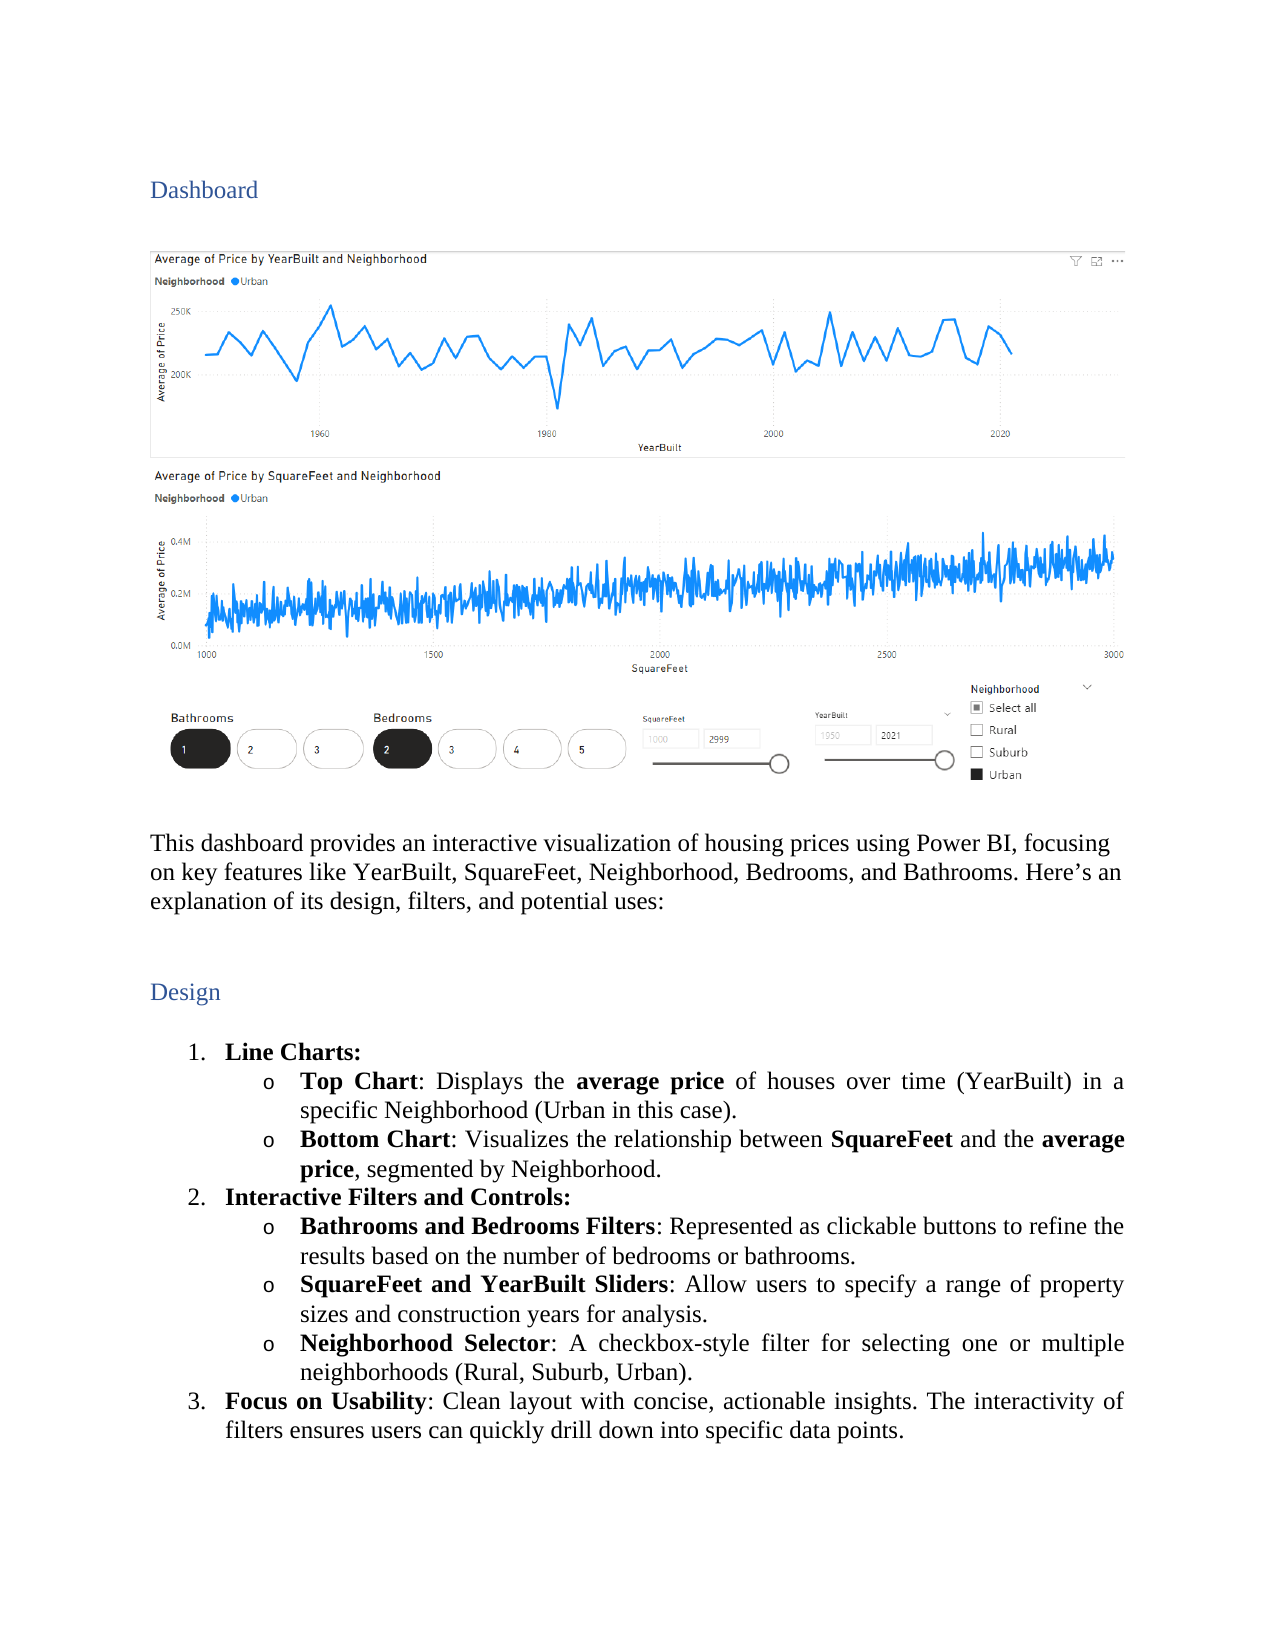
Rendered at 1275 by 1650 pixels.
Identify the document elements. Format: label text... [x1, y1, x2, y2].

text This dashboard provides an interactive visualization of housing prices using Power BI, focusing on key features like YearBuilt, SquareFeet, Neighborhood, Bedrooms, and Bathrooms. Here’s an explanation of its design, filters, and potential uses: [150, 828, 1125, 915]
list Focus on Usability: Clean layout with concise, actionable insights. The interactivity of filters ensures users can quickly drill down into specific data points. [187, 1386, 1125, 1444]
list Bathrooms and Bedrooms Filters: Represented as clickable buttons to refine the results based on the number of bedrooms or bathrooms. [262, 1211, 1125, 1269]
subtitle Design [150, 977, 1125, 1006]
list Top Chart: Displays the average price of houses over time (YearBuilt) in a specific Neighborhood (Urban in this case). [262, 1066, 1125, 1124]
list Bottom Chart: Visualizes the relationship between SquareFeet and the average price, segmented by Neighborhood. [262, 1124, 1125, 1182]
subtitle Dashboard [150, 175, 1125, 204]
list Line Charts: [187, 1037, 1125, 1066]
list SquareFeet and YearBuilt Sliders: Allow users to specify a range of property sizes and construction years for analysis. [262, 1269, 1125, 1328]
list Neighborhood Selector: A checkbox-style filter for selecting one or multiple neighborhoods (Rural, Suburb, Urban). [262, 1328, 1125, 1386]
picture [150, 251, 1125, 800]
list Interactive Filters and Controls: [187, 1182, 1125, 1211]
